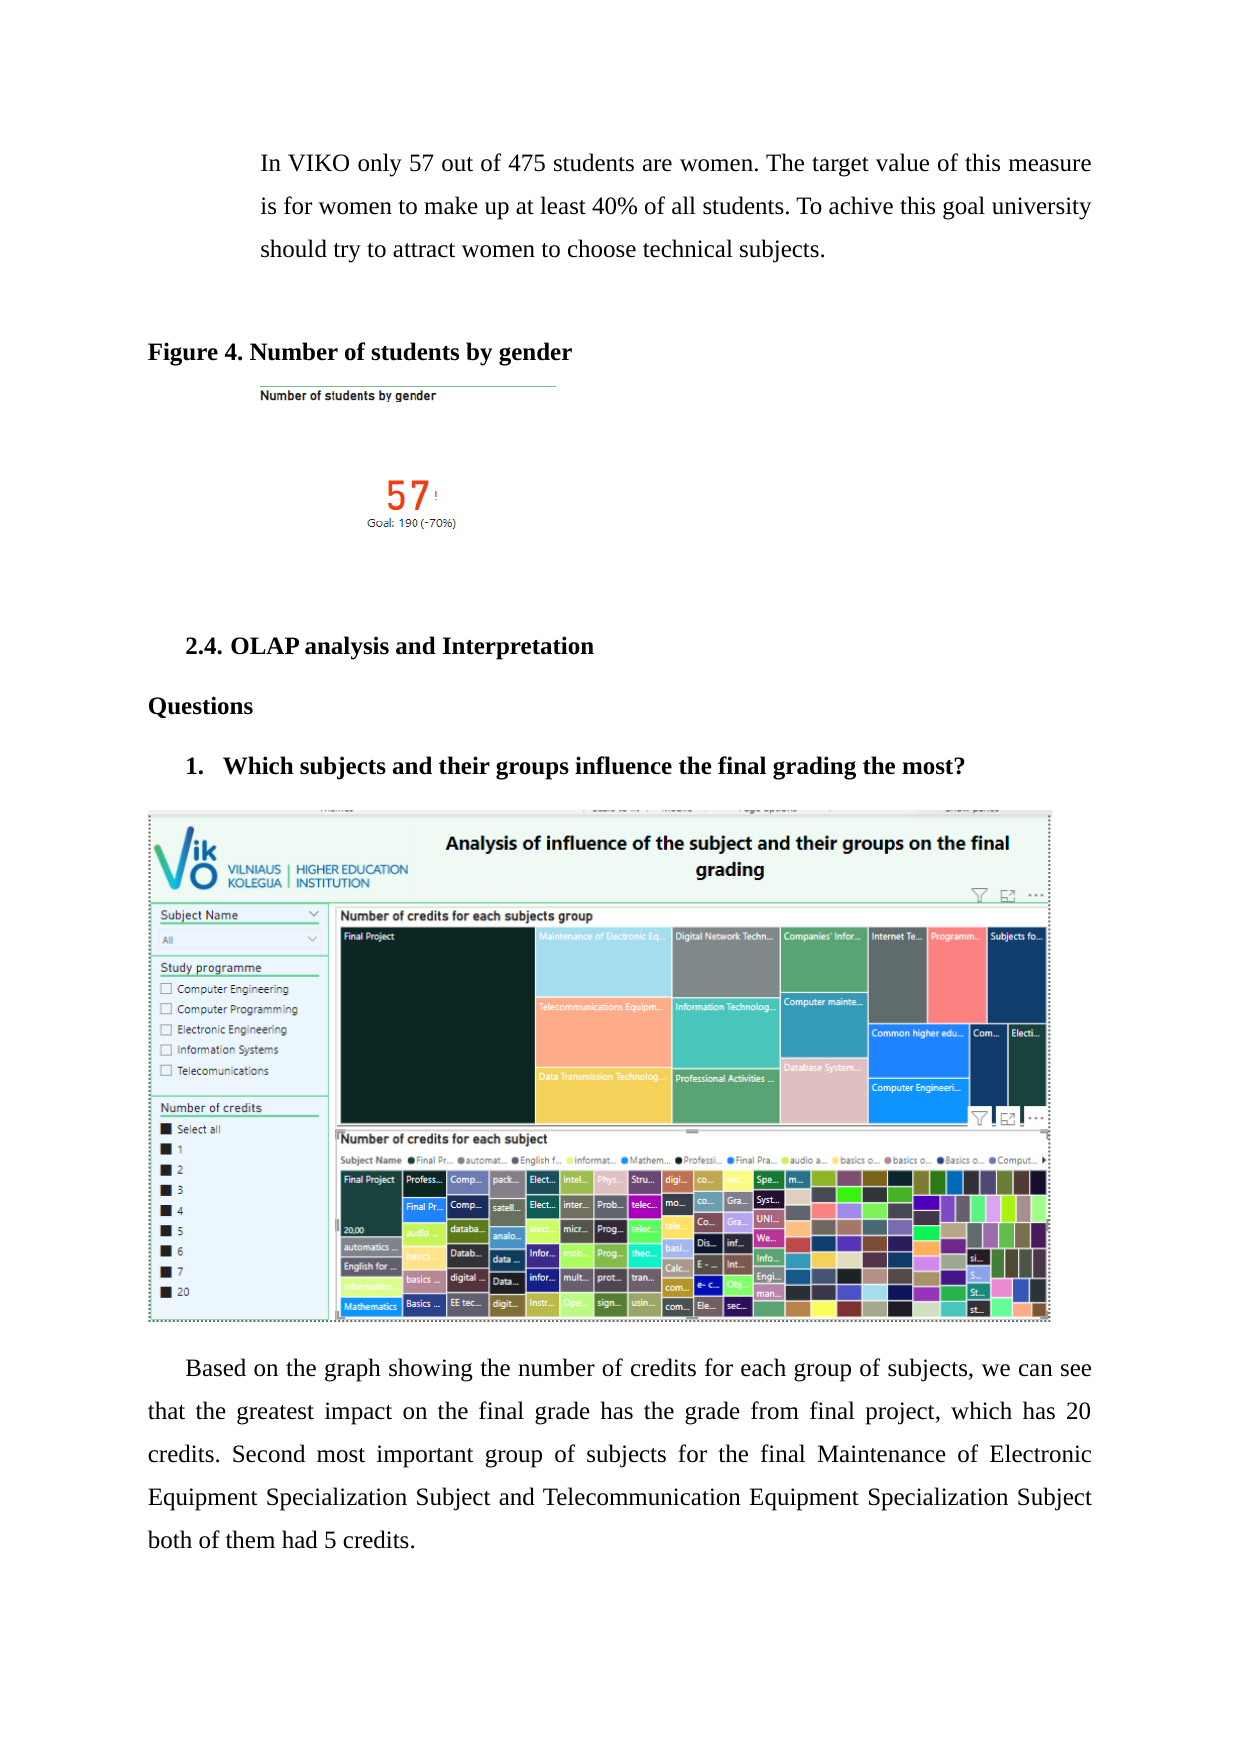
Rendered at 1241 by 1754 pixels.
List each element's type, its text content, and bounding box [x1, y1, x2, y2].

list In VIKO only 57 out of 475 students are women. The target value of this measure is for women to make up at least 40% of all students. To achive this goal university should try to attract women to choose technical subjects. [260, 148, 1093, 263]
list Which subjects and their groups influence the final grading the most? [185, 751, 1093, 780]
picture [260, 386, 557, 542]
text Figure 4. Number of students by gender [148, 337, 1093, 366]
text Questions [148, 691, 1093, 720]
text Based on the graph showing the number of credits for each group of subjects, we can see that the greatest impact on the final grade has the grade from final project, which has 20 credits. Second most important group of subjects for the final Maintenance of Electronic Equipment Specialization Subject and Telecommunication Equipment Specialization Subject both of them had 5 credits. [148, 1353, 1093, 1554]
picture [147, 810, 1053, 1322]
list OLAP analysis and Interpretation [185, 631, 1093, 660]
